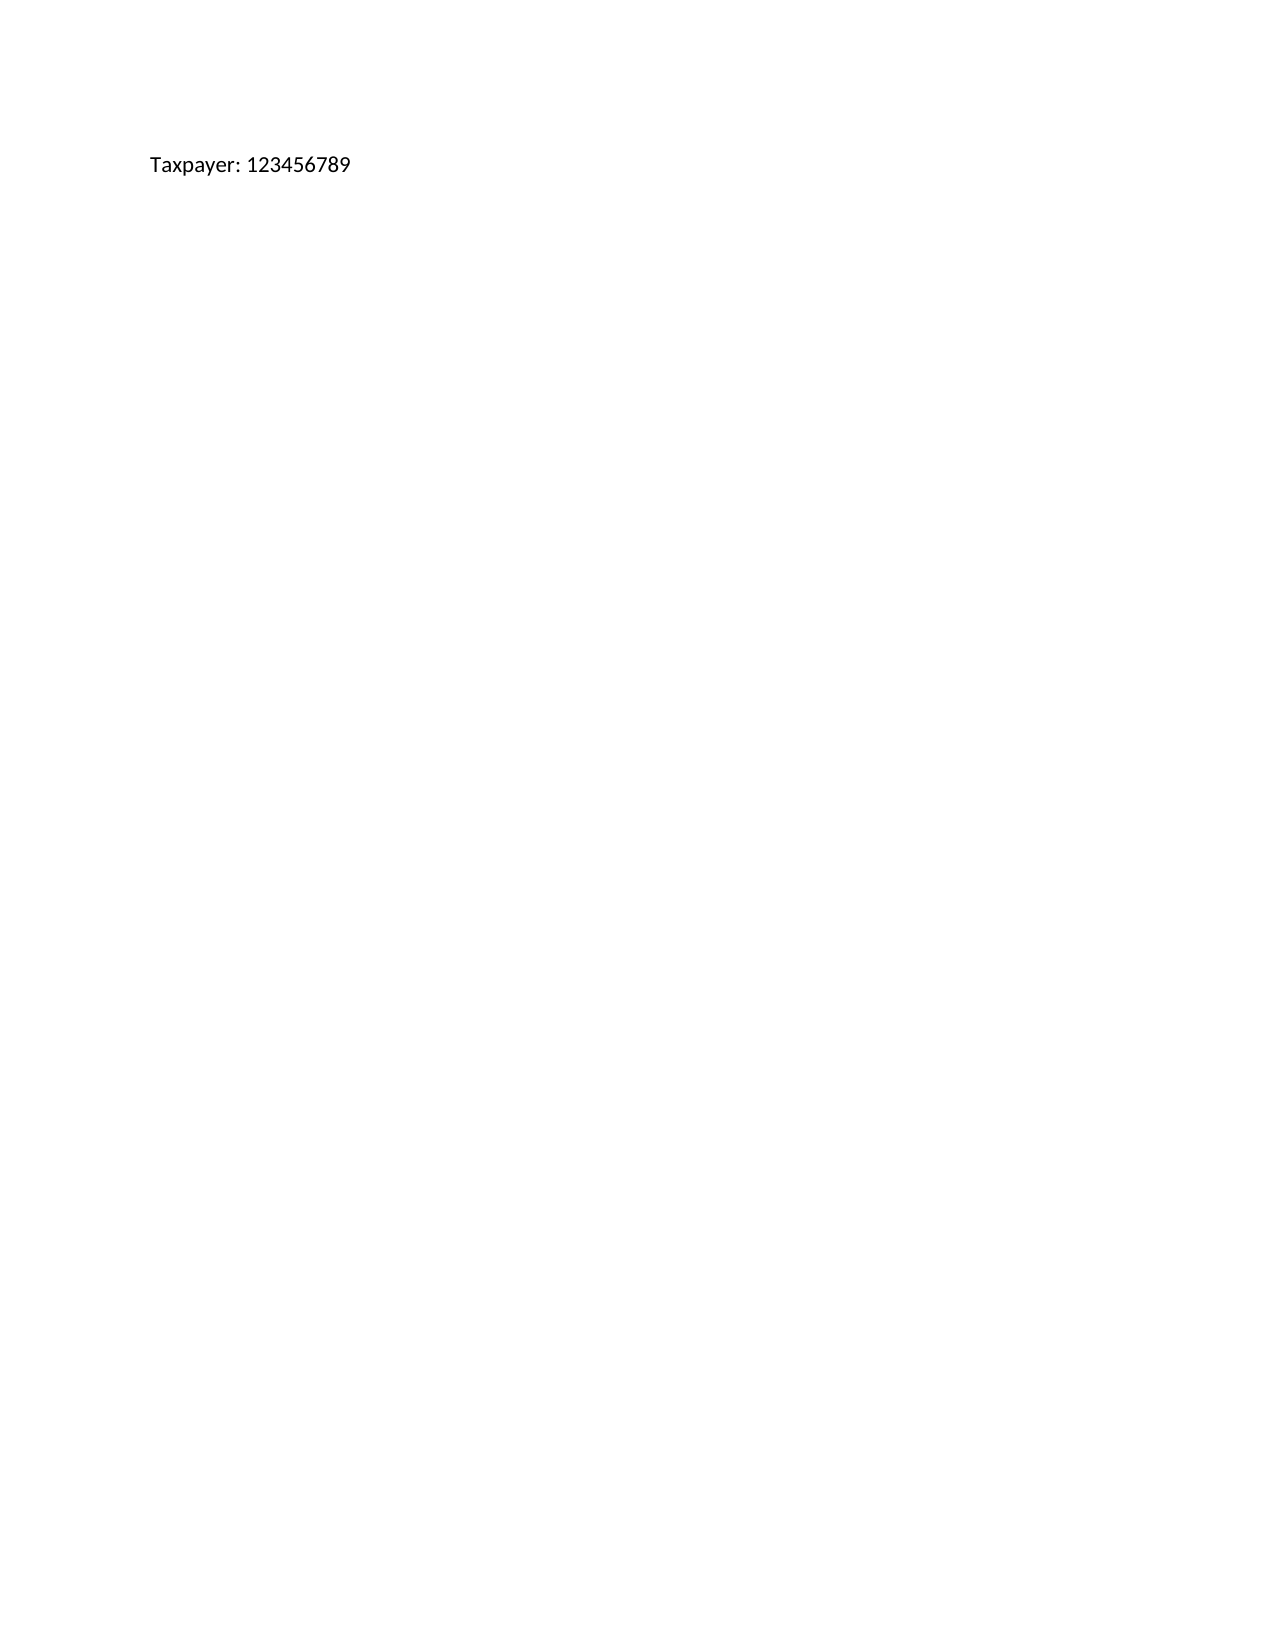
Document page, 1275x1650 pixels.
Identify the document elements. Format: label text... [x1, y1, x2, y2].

text Taxpayer: 123456789 [150, 150, 1125, 178]
